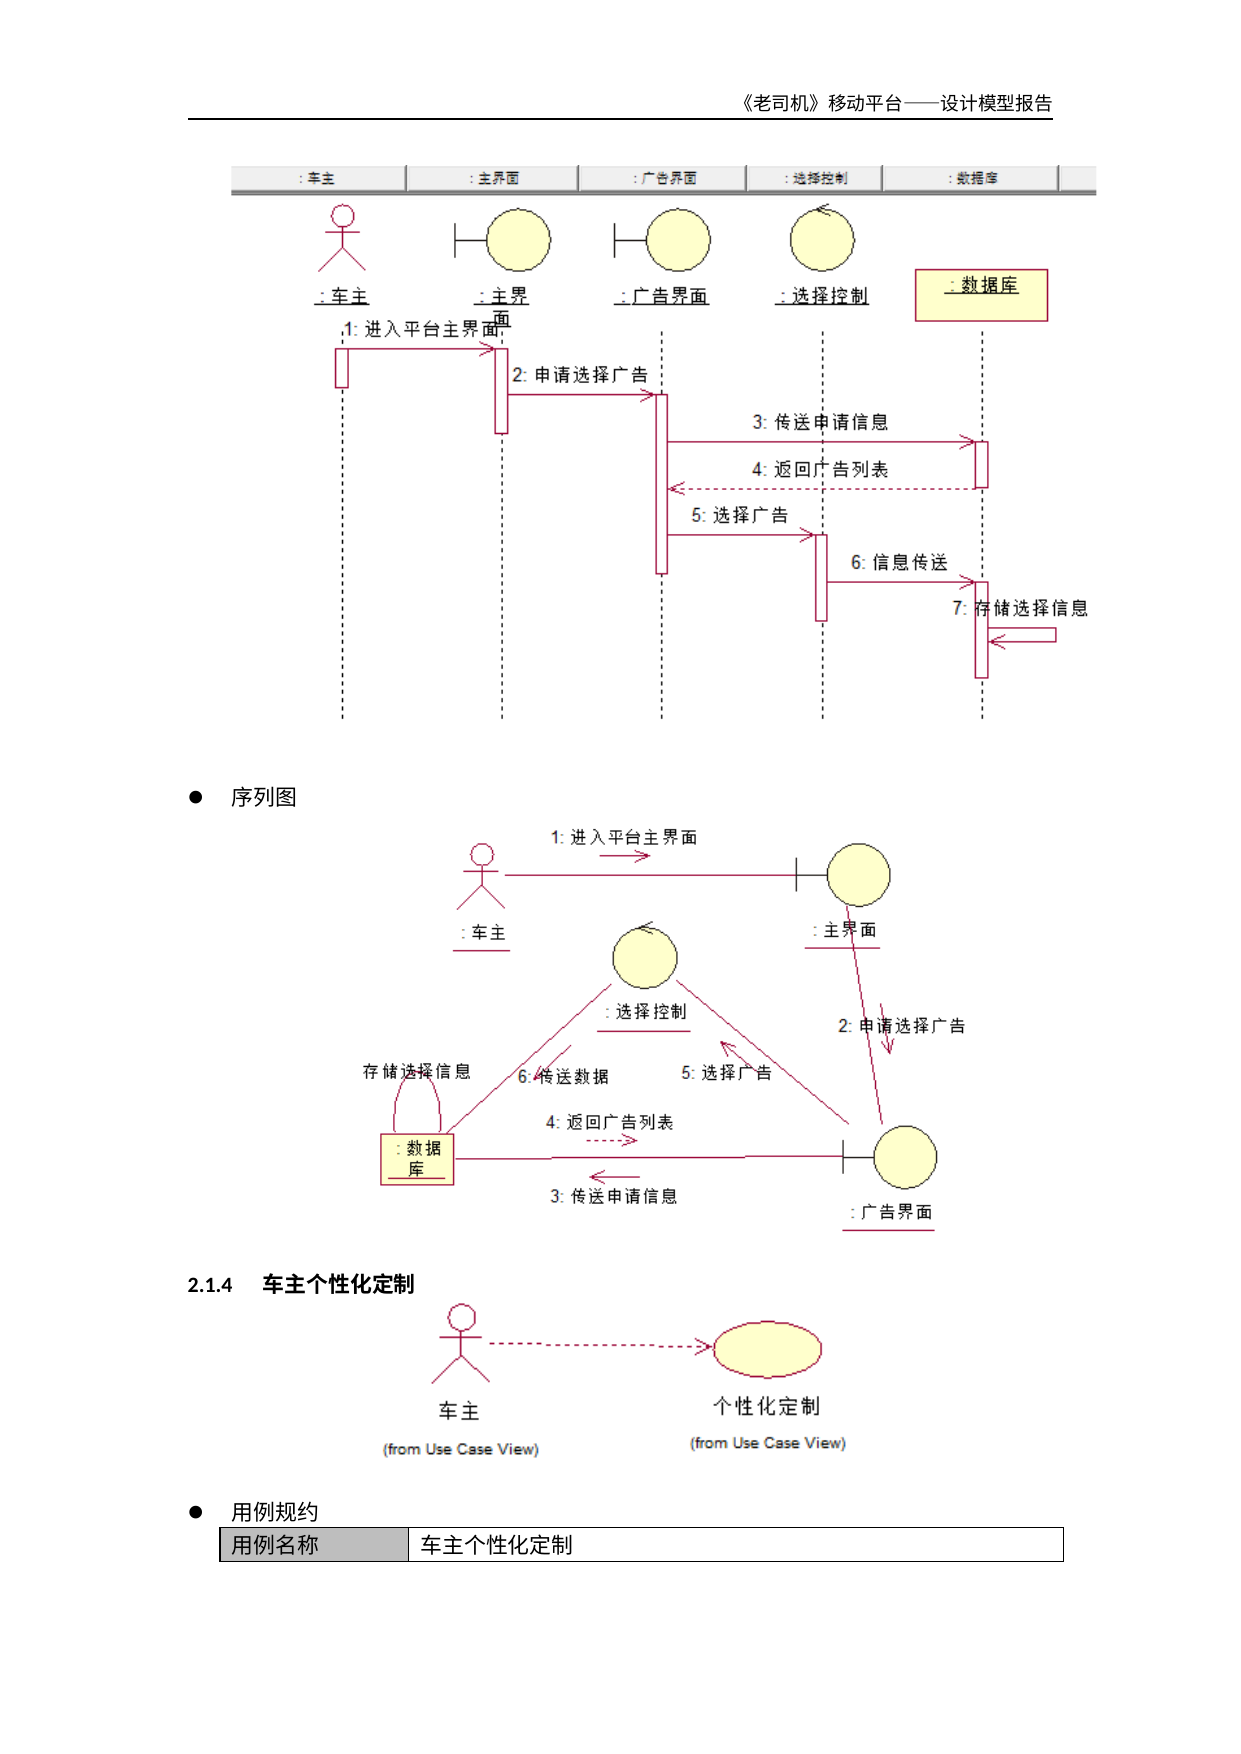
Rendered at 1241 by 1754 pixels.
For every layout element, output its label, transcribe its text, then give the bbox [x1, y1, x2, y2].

picture [309, 812, 975, 1239]
picture [231, 165, 1097, 776]
list 用例规约 [187, 1494, 1053, 1527]
table_header 用例名称 [221, 1528, 408, 1561]
table_header 车主个性化定制 [409, 1528, 1063, 1561]
list 序列图 [187, 779, 1053, 812]
picture [374, 1299, 866, 1483]
list 车主个性化定制 [187, 1267, 1053, 1299]
